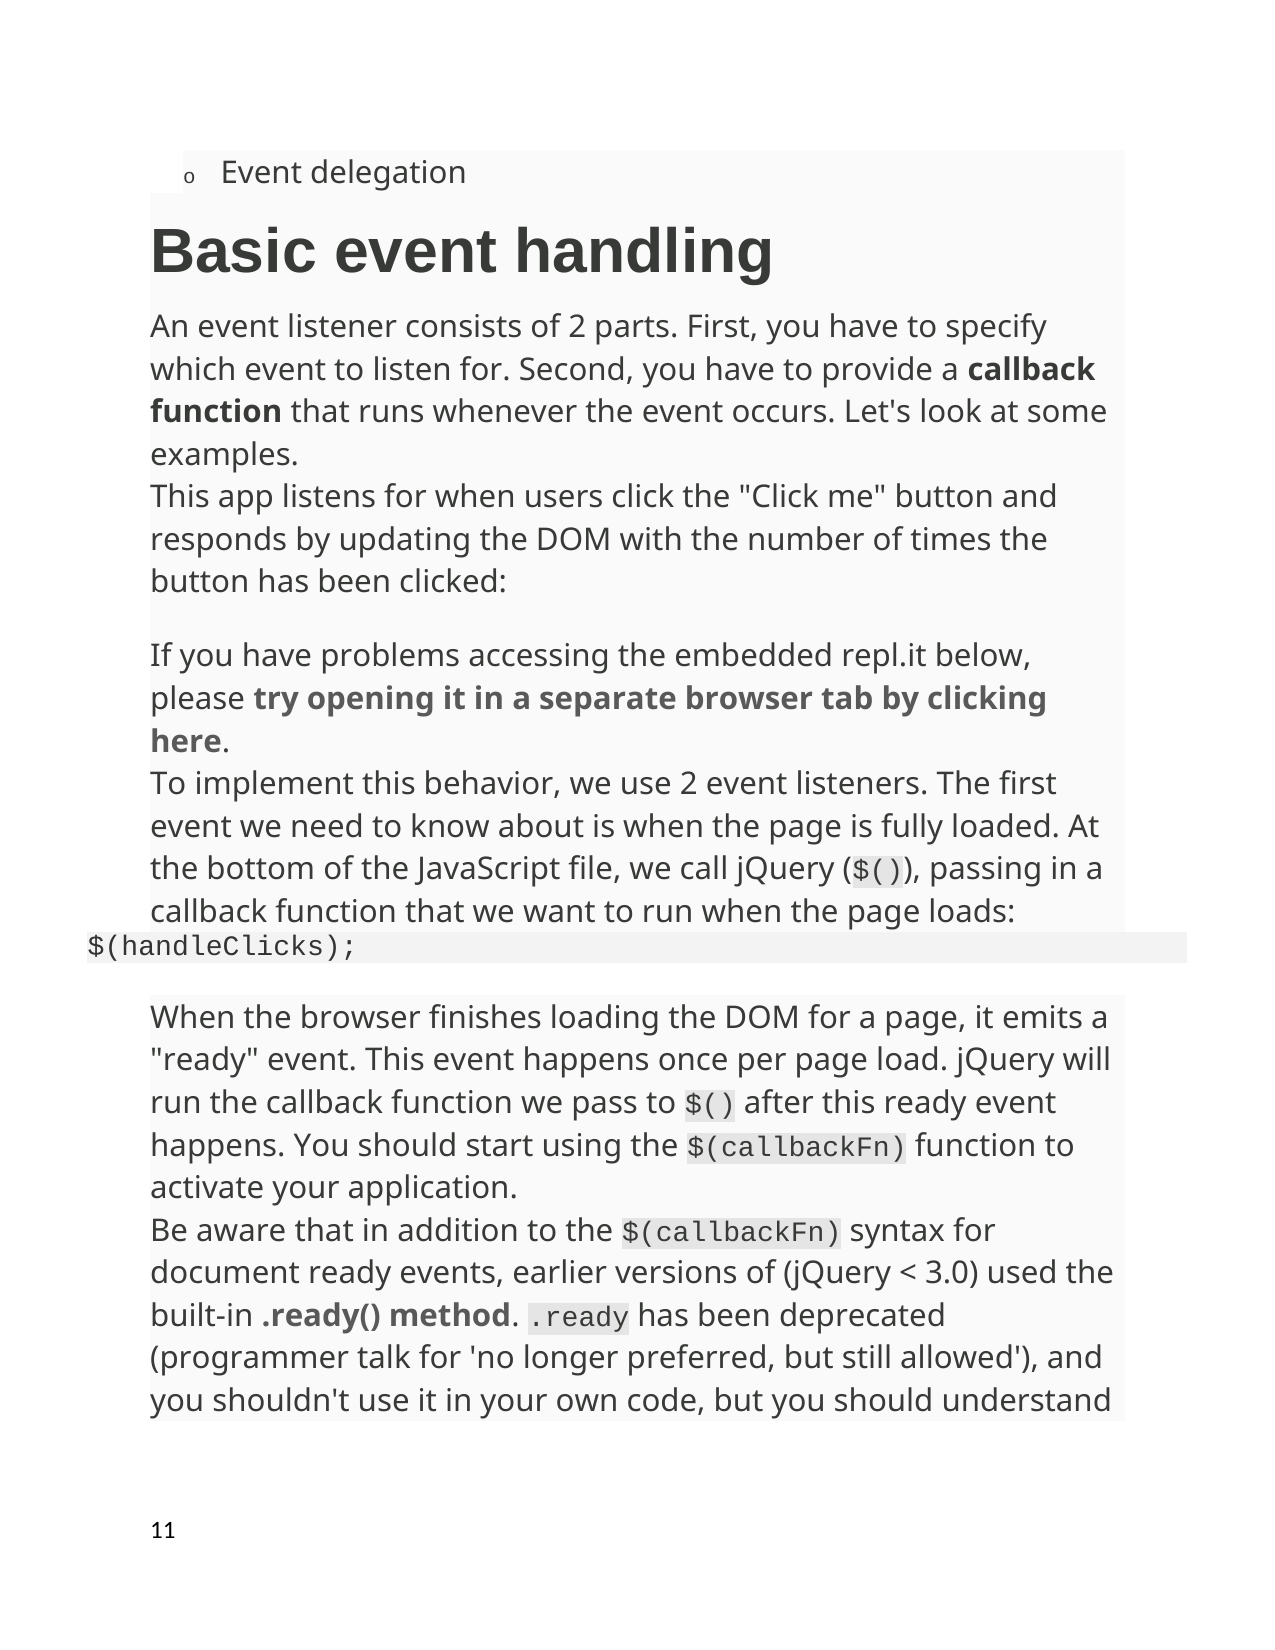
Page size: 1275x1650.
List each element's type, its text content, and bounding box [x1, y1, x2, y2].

text An event listener consists of 2 parts. First, you have to specify which event to listen for. Second, you have to provide a callback function that runs whenever the event occurs. Let's look at some examples. [150, 304, 1125, 474]
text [150, 1208, 1125, 1421]
list Event delegation [183, 150, 1125, 193]
text $(handleClicks); [87, 932, 1187, 963]
text This app listens for when users click the "Click me" button and responds by updating the DOM with the number of times the button has been clicked: [150, 474, 1125, 602]
text To implement this behavior, we use 2 event listeners. The first event we need to know about is when the page is fully loaded. At the bottom of the JavaScript file, we call jQuery ($()), passing in a callback function that we want to run when the page loads: [150, 761, 1125, 932]
subtitle Basic event handling [150, 213, 1125, 285]
text If you have problems accessing the embedded repl.it below, please try opening it in a separate browser tab by clicking here. [150, 633, 1125, 761]
text When the browser finishes loading the DOM for a page, it emits a "ready" event. This event happens once per page load. jQuery will run the callback function we pass to $() after this ready event happens. You should start using the $(callbackFn) function to activate your application. [150, 995, 1125, 1208]
